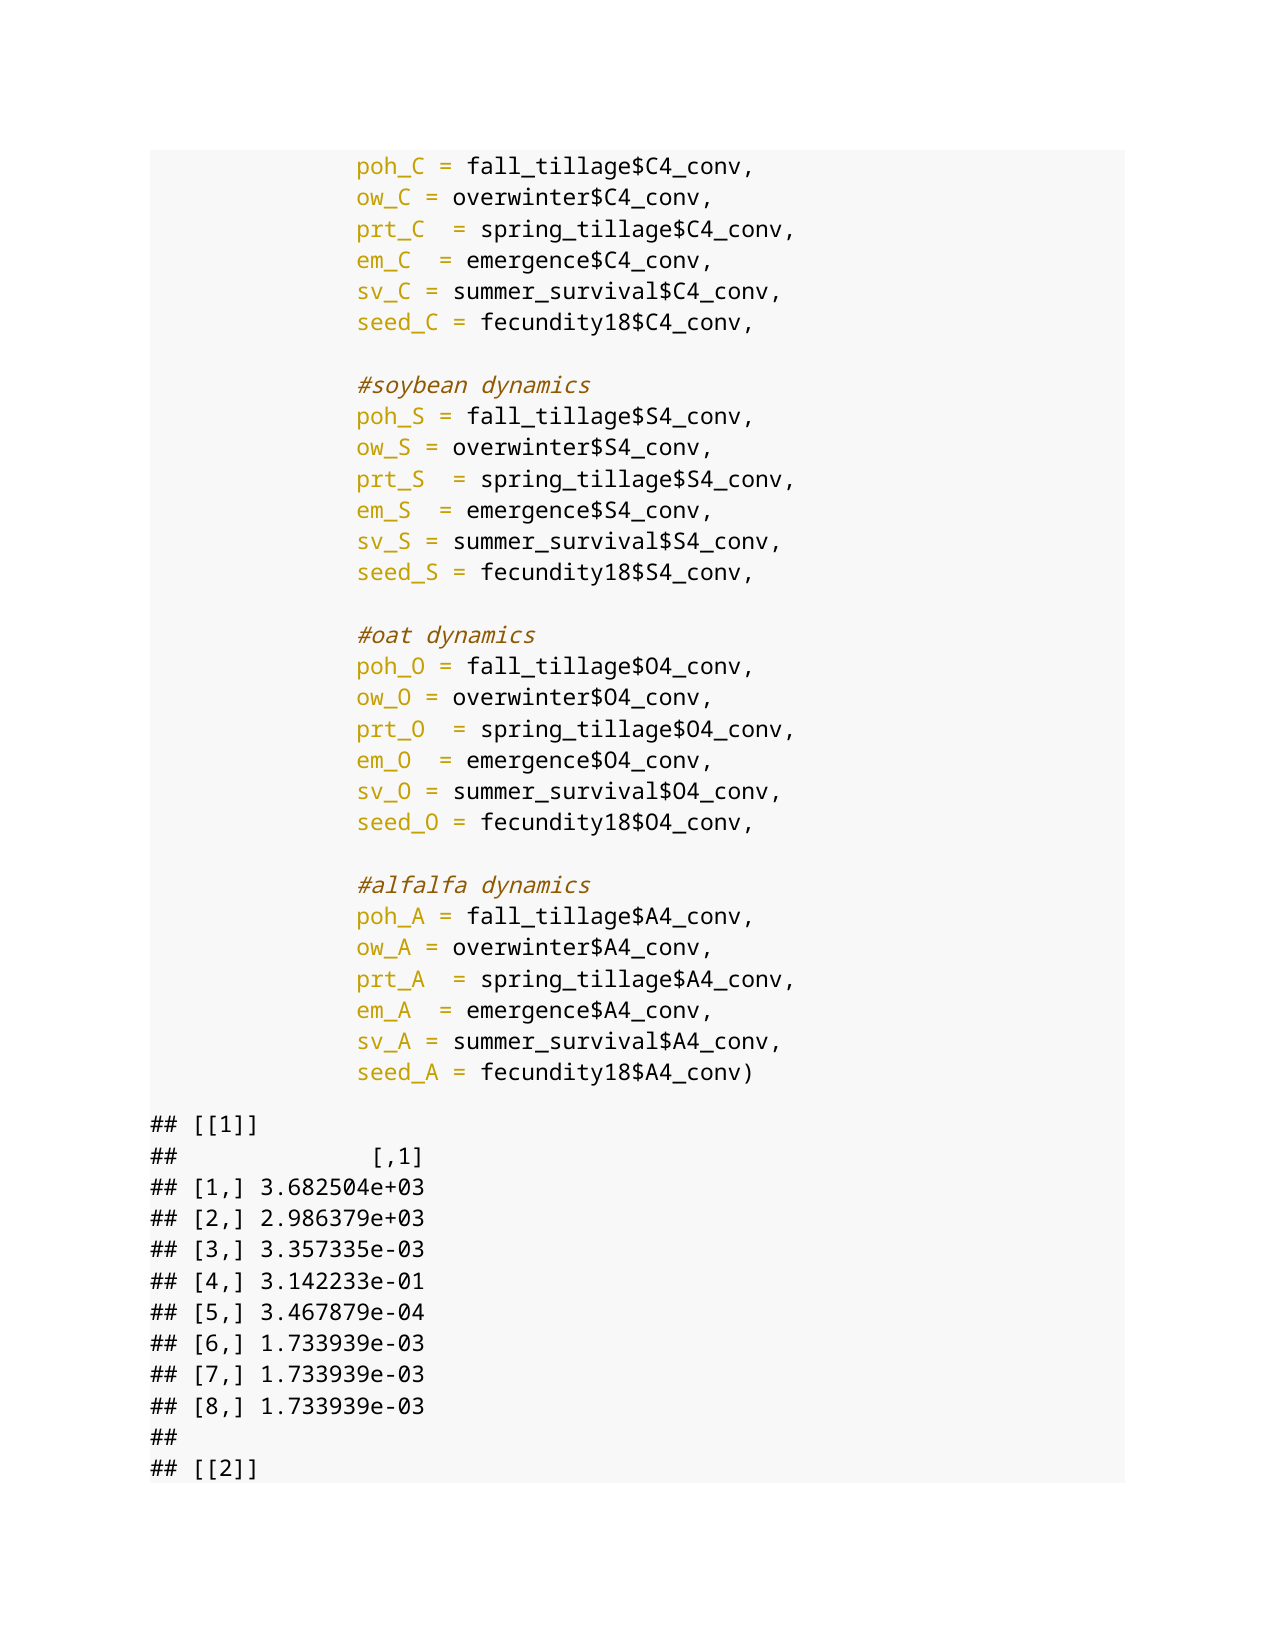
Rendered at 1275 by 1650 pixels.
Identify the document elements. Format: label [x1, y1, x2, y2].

text [150, 150, 1125, 1087]
text [150, 1108, 1125, 1483]
